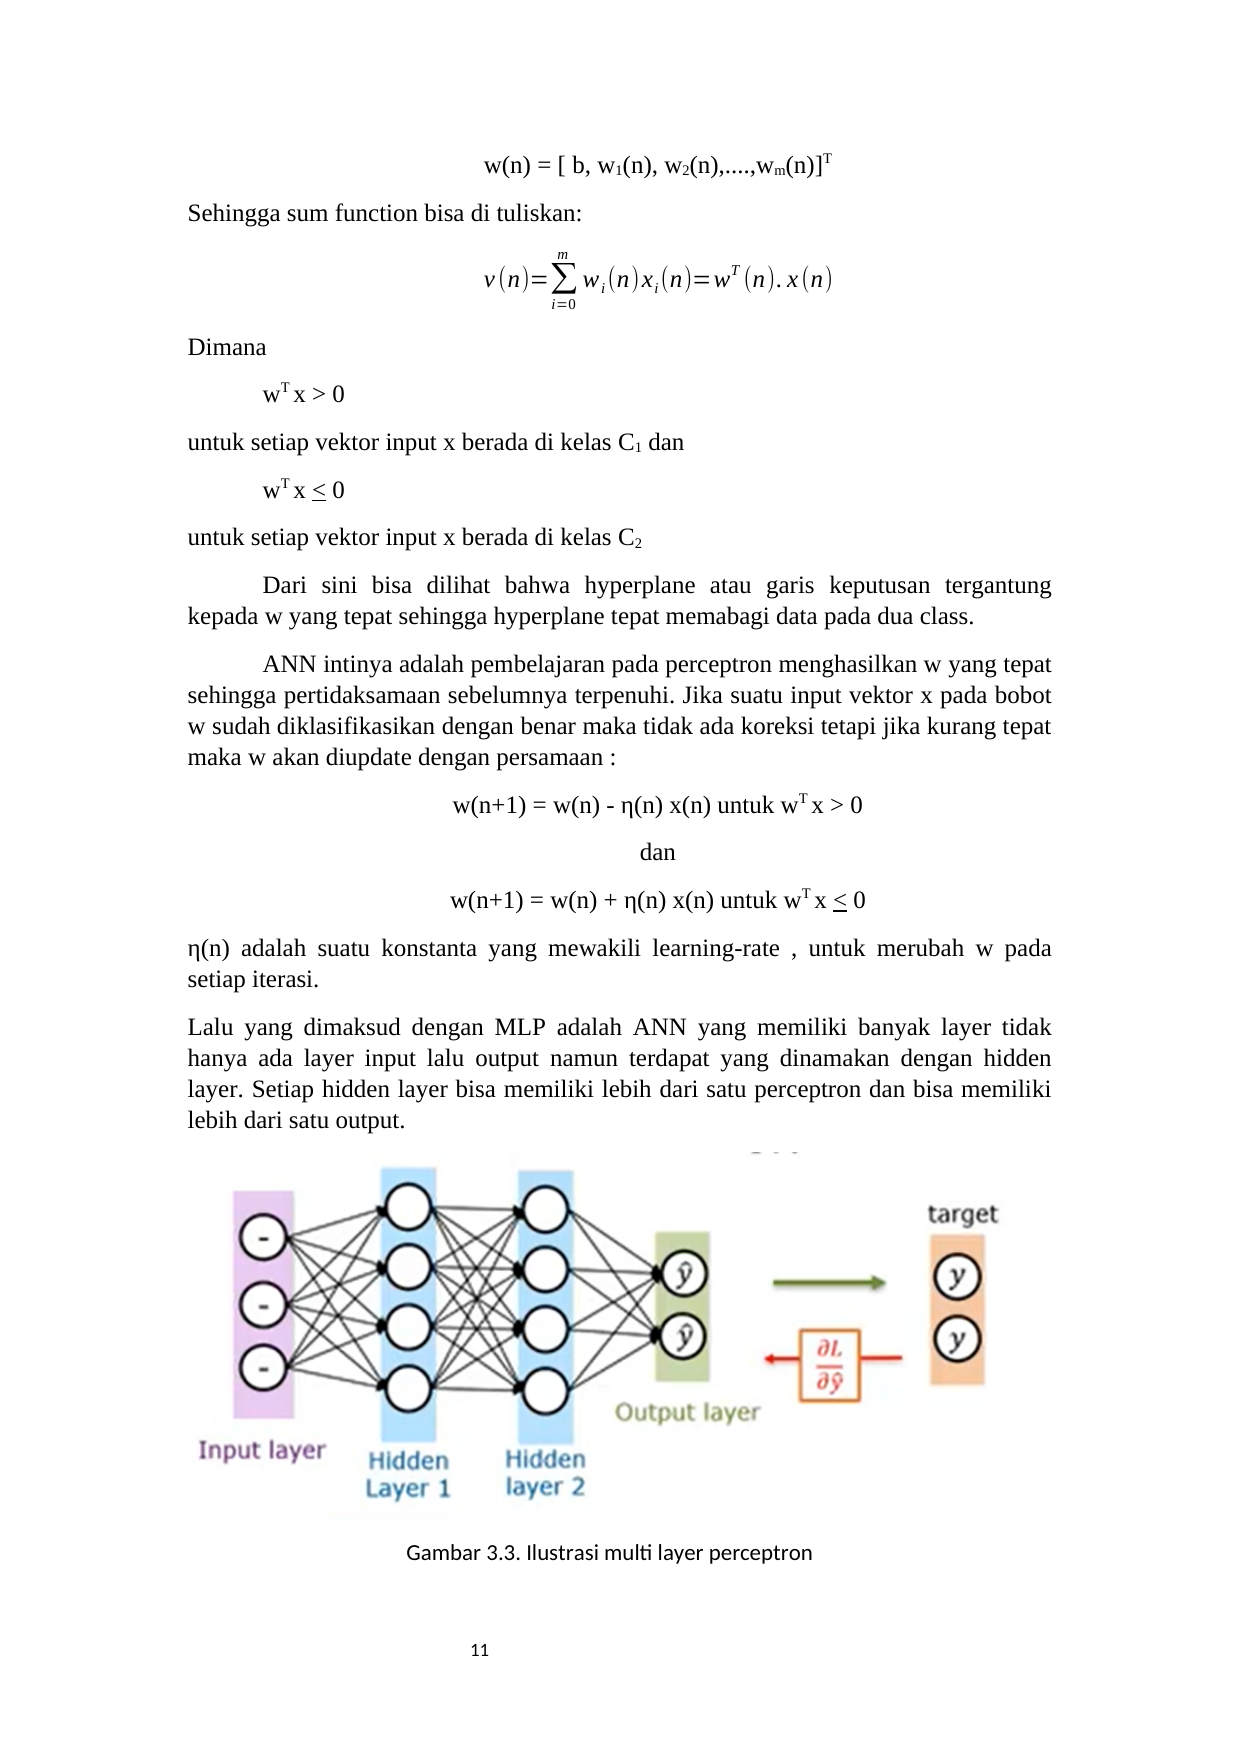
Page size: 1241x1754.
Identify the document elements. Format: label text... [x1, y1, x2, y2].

text Sehingga sum function bisa di tuliskan: [187, 198, 1053, 226]
text Lalu yang dimaksud dengan MLP adalah ANN yang memiliki banyak layer tidak hanya ada layer input lalu output namun terdapat yang dinamakan dengan hidden layer. Setiap hidden layer bisa memiliki lebih dari satu perceptron dan bisa memiliki lebih dari satu output. [187, 1012, 1053, 1133]
text w(n) = [ b, w1(n), w2(n),....,wm(n)]T [187, 150, 1053, 179]
text untuk setiap vektor input x berada di kelas C2 [187, 522, 1053, 551]
text Gambar 3.3. Ilustrasi multi layer perceptron [167, 1538, 1053, 1566]
text w(n+1) = w(n) + η(n) x(n) untuk wT x < 0 [187, 885, 1053, 914]
text η(n) adalah suatu konstanta yang mewakili learning-rate , untuk merubah w pada setiap iterasi. [187, 933, 1053, 993]
text Dimana [187, 332, 1053, 360]
text untuk setiap vektor input x berada di kelas C1 dan [187, 427, 1053, 456]
picture [187, 1152, 1052, 1519]
text dan [187, 837, 1053, 866]
text wT x > 0 [187, 379, 1053, 408]
text wT x < 0 [187, 475, 1053, 503]
text w(n+1) = w(n) - η(n) x(n) untuk wT x > 0 [187, 790, 1053, 818]
text Dari sini bisa dilihat bahwa hyperplane atau garis keputusan tergantung kepada w yang tepat sehingga hyperplane tepat memabagi data pada dua class. [187, 570, 1053, 630]
text ANN intinya adalah pembelajaran pada perceptron menghasilkan w yang tepat sehingga pertidaksamaan sebelumnya terpenuhi. Jika suatu input vektor x pada bobot w sudah diklasifikasikan dengan benar maka tidak ada koreksi tetapi jika kurang tepat maka w akan diupdate dengan persamaan : [187, 649, 1053, 771]
